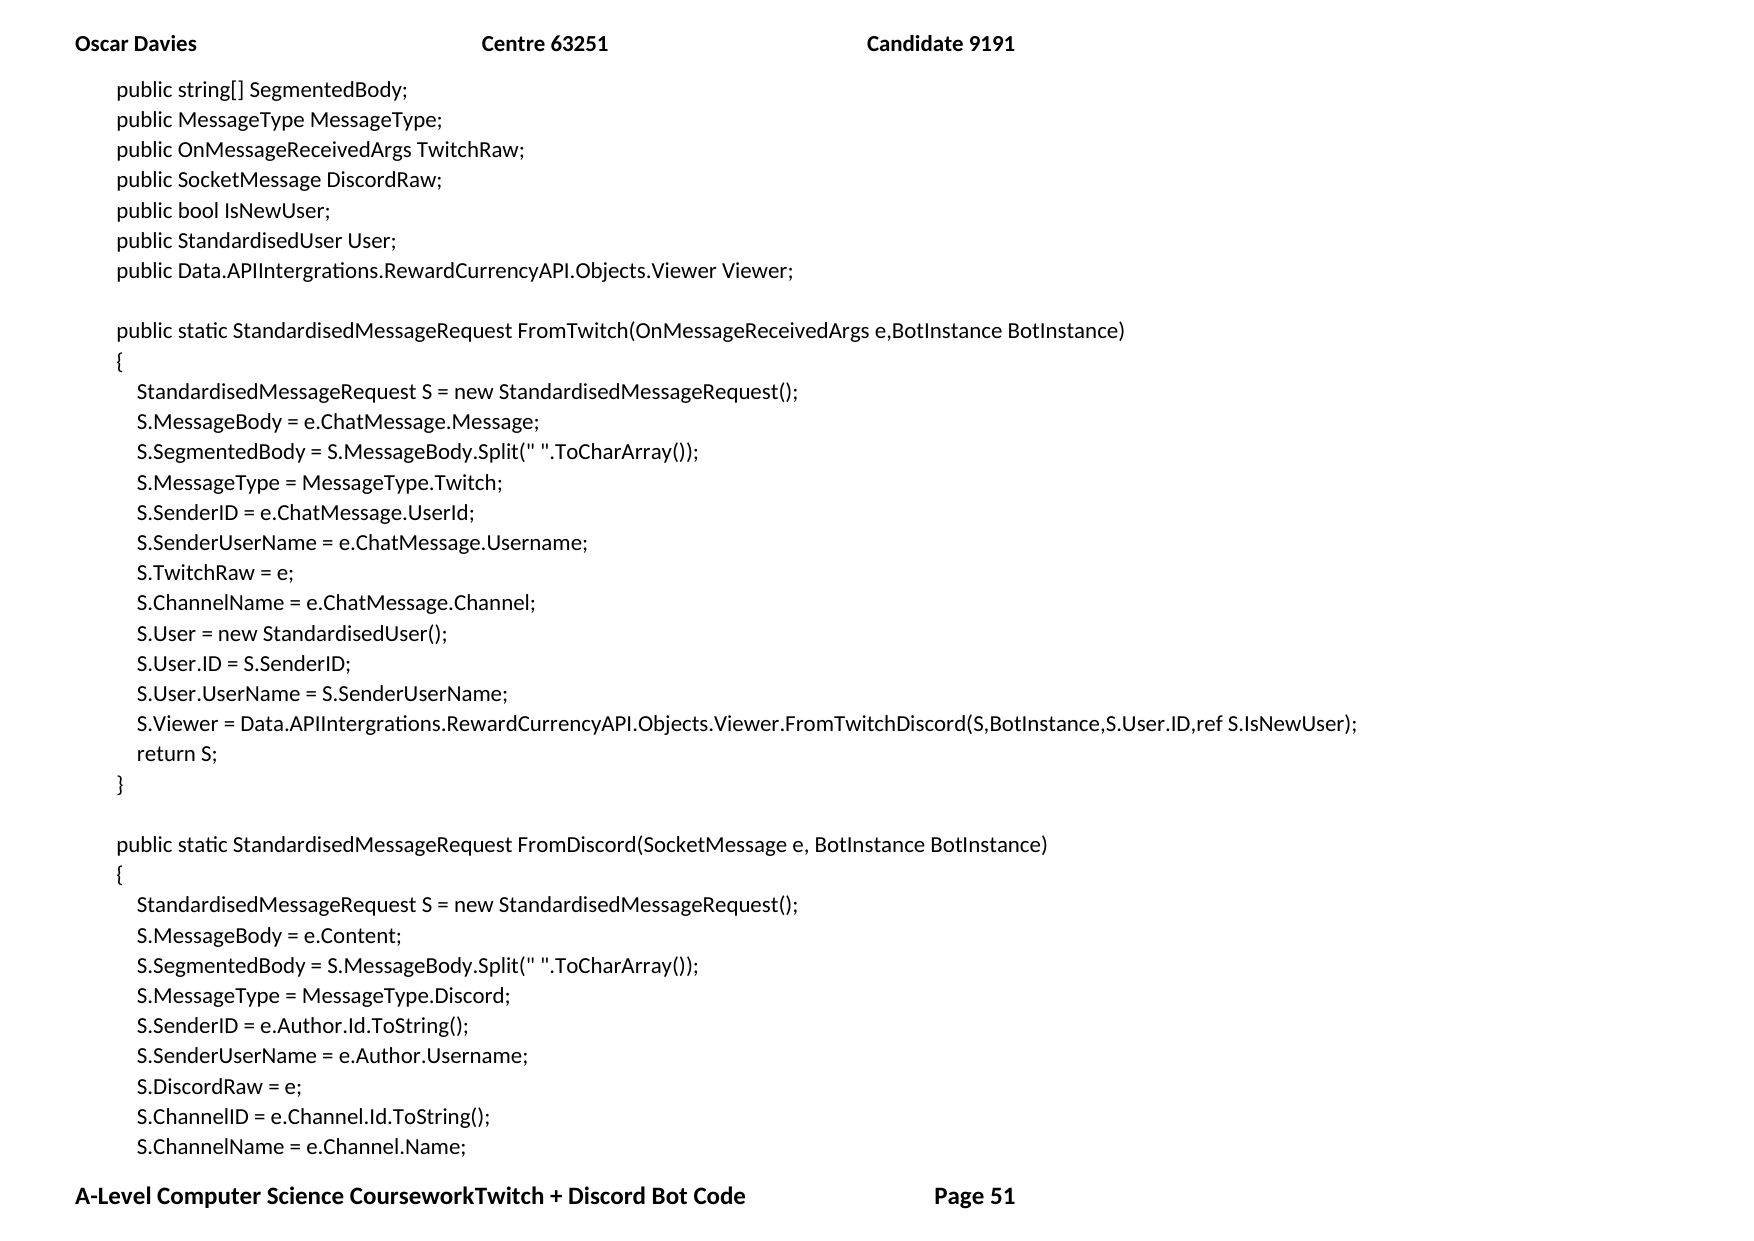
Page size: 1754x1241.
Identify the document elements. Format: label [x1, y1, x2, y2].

text [75, 75, 1679, 1160]
